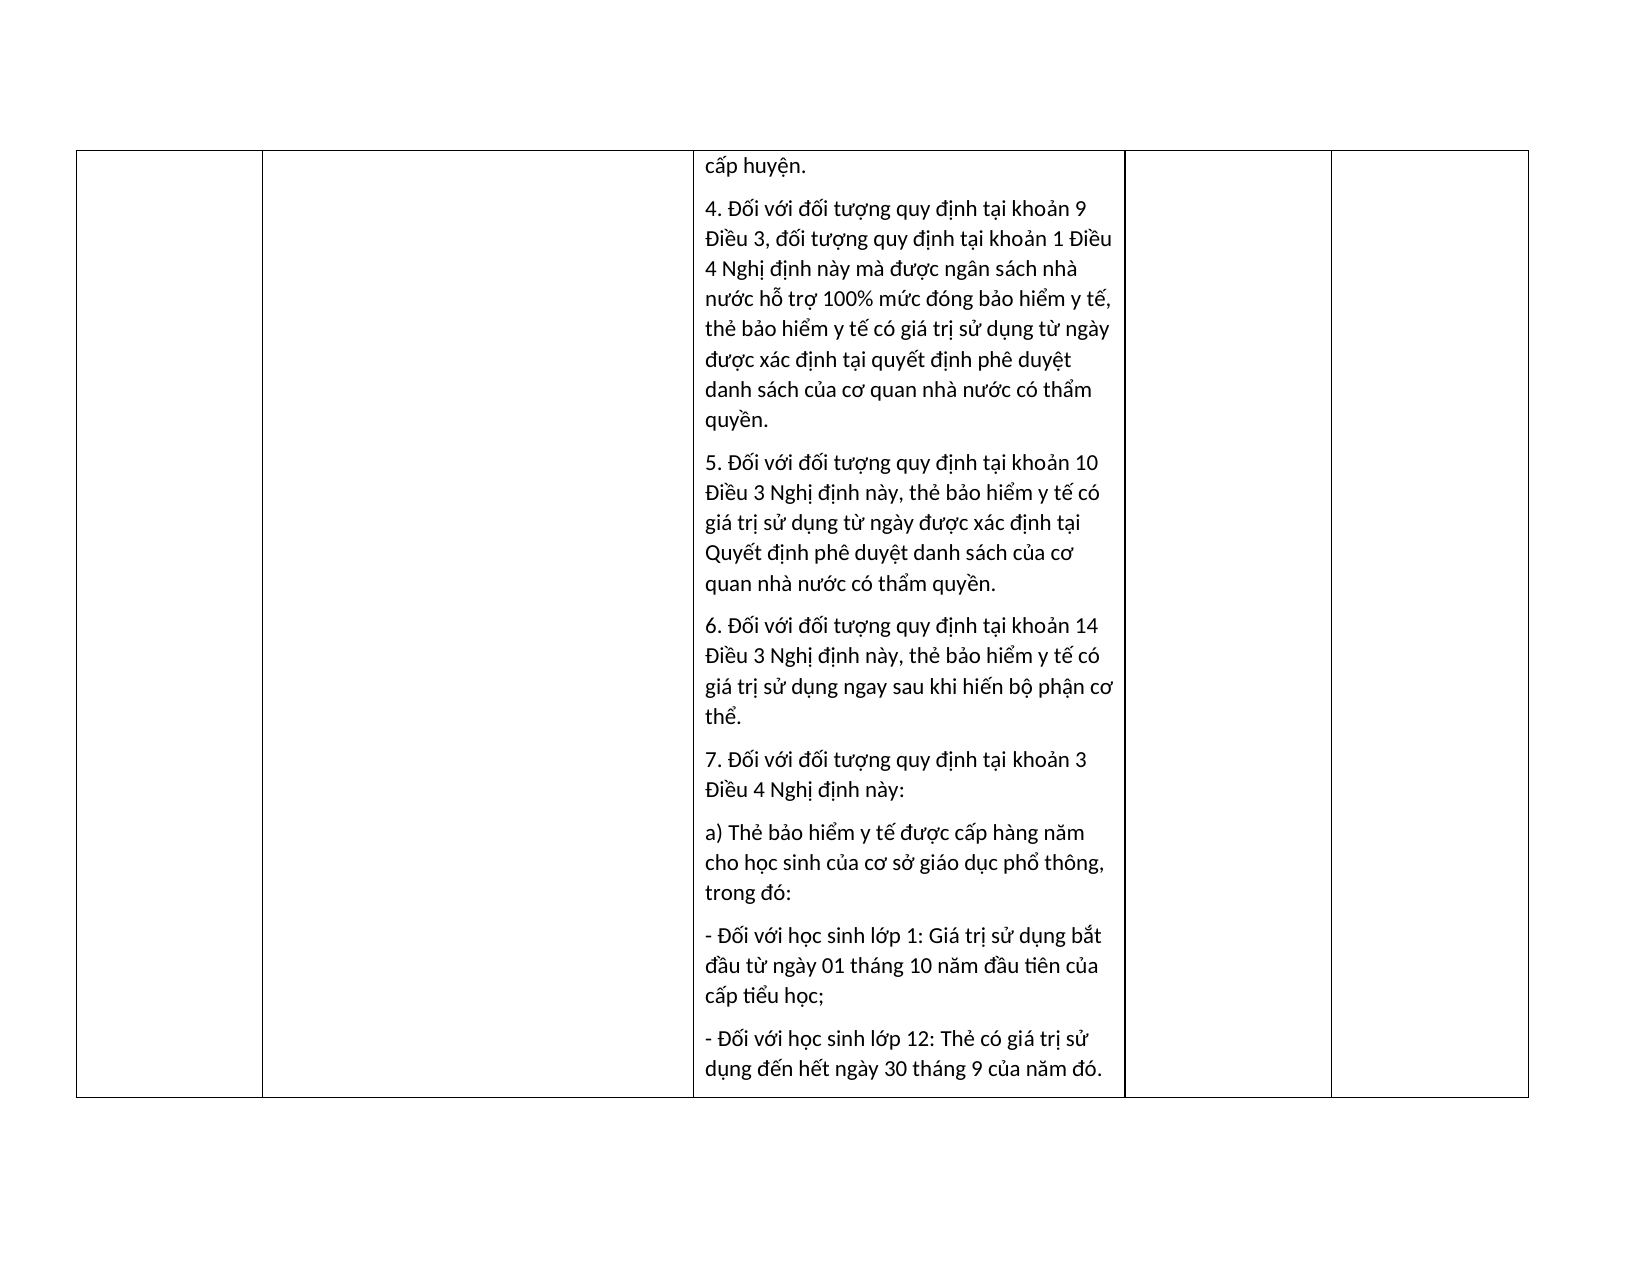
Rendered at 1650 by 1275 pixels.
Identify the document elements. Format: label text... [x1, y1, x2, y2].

table_cell [263, 151, 693, 1097]
table_cell [77, 151, 262, 1097]
table_cell [1126, 151, 1331, 1097]
table_cell [1332, 151, 1528, 1097]
